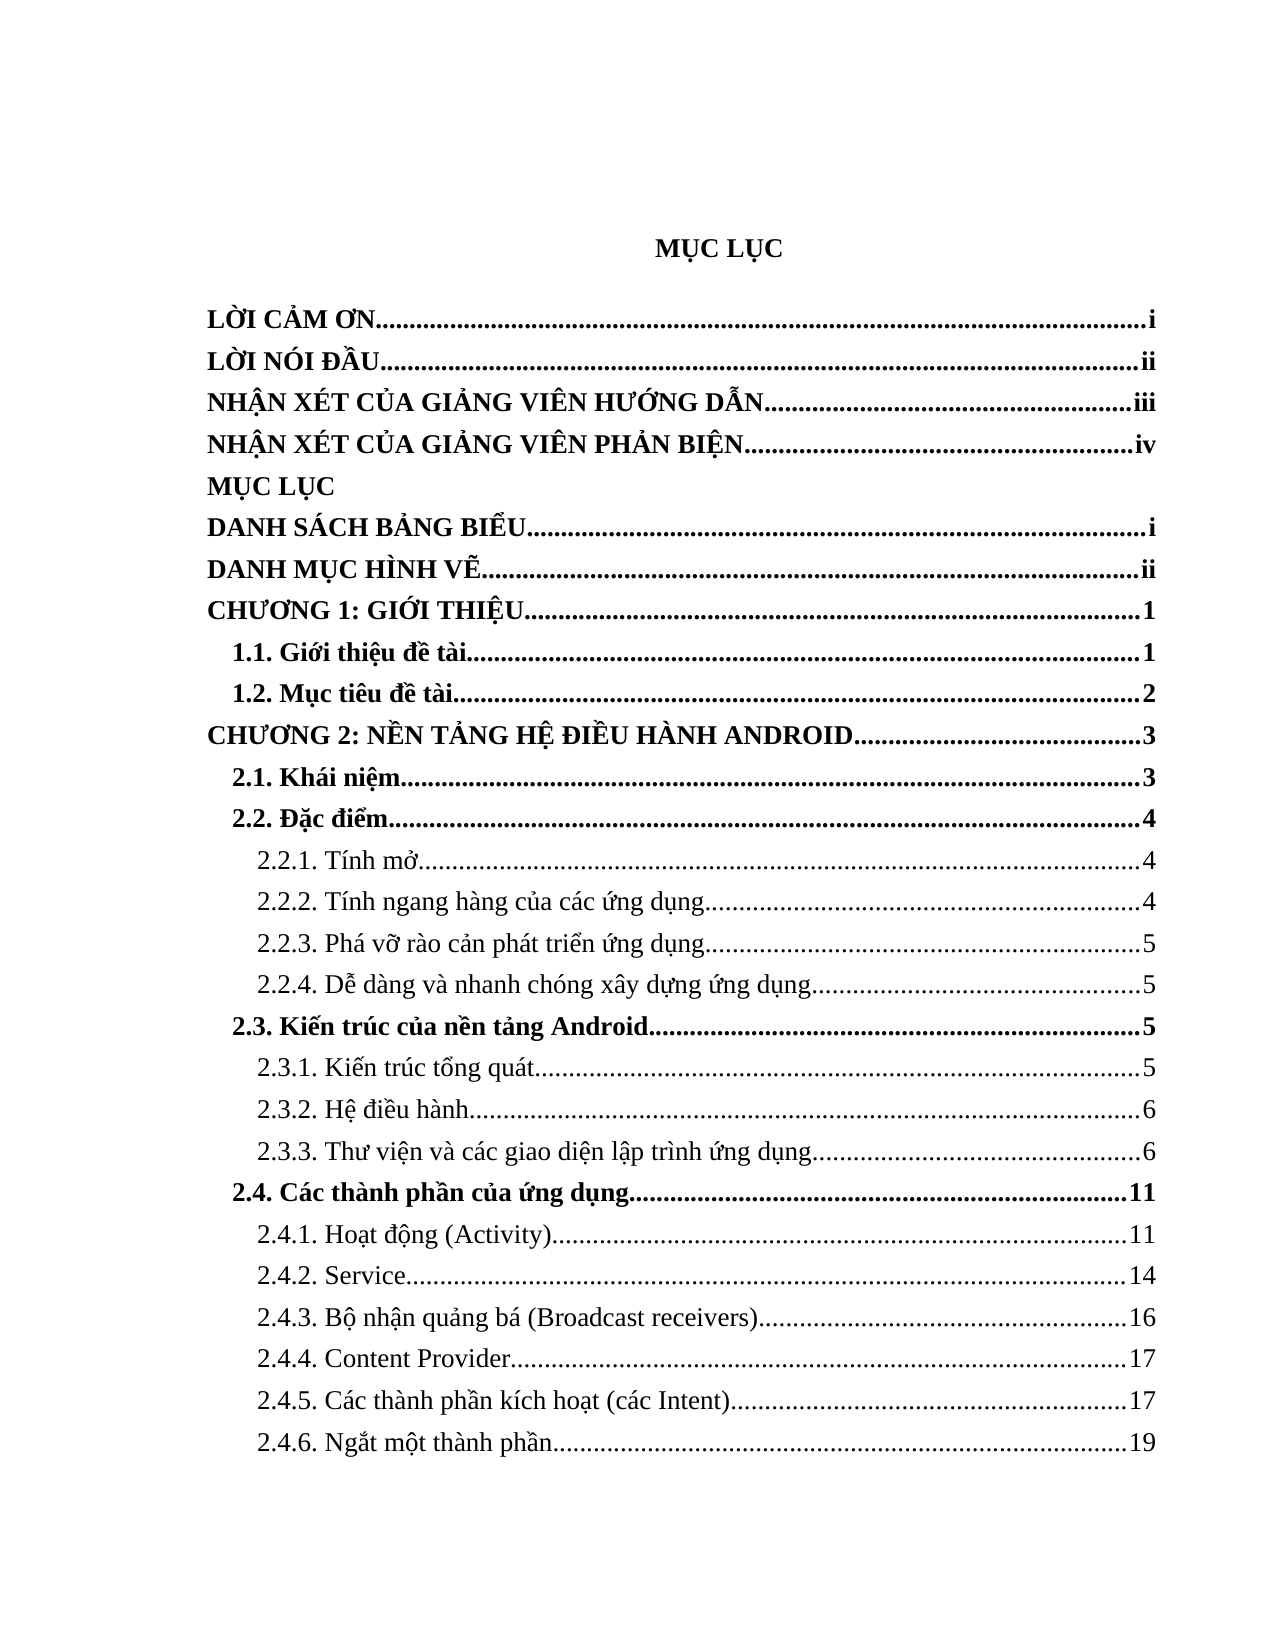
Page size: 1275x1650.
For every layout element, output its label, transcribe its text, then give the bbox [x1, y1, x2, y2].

text 2.3. Kiến trúc của nền tảng Android 5 [232, 1010, 1157, 1041]
text 2.3.2. Hệ điều hành 6 [257, 1093, 1157, 1124]
text CHƯƠNG 1: GIỚI THIỆU 1 [207, 594, 1157, 626]
text 2.2.4. Dễ dàng và nhanh chóng xây dựng ứng dụng 5 [257, 968, 1157, 999]
text LỜI NÓI ĐẦU ii [207, 345, 1157, 376]
text 1.2. Mục tiêu đề tài 2 [232, 677, 1157, 709]
text DANH MỤC HÌNH VẼ ii [207, 553, 1157, 584]
text NHẬN XÉT CỦA GIẢNG VIÊN PHẢN BIỆN iv [207, 428, 1157, 459]
text CHƯƠNG 2: NỀN TẢNG HỆ ĐIỀU HÀNH ANDROID 3 [207, 719, 1157, 750]
text MỤC LỤC [207, 470, 1157, 501]
subtitle MỤC LỤC [207, 232, 1157, 263]
text 2.4.4. Content Provider 17 [257, 1342, 1157, 1374]
text 2.2. Đặc điểm 4 [232, 802, 1157, 833]
text 2.4.2. Service 14 [257, 1259, 1157, 1291]
text 2.3.1. Kiến trúc tổng quát 5 [257, 1052, 1157, 1083]
text 1.1. Giới thiệu đề tài 1 [232, 636, 1157, 667]
text 2.4.3. Bộ nhận quảng bá (Broadcast receivers) 16 [257, 1301, 1157, 1332]
text 2.3.3. Thư viện và các giao diện lập trình ứng dụng 6 [257, 1135, 1157, 1166]
text 2.4.5. Các thành phần kích hoạt (các Intent) 17 [257, 1384, 1157, 1415]
text 2.1. Khái niệm 3 [232, 761, 1157, 792]
text 2.2.3. Phá vỡ rào cản phát triển ứng dụng 5 [257, 927, 1157, 958]
text 2.4.1. Hoạt động (Activity) 11 [257, 1218, 1157, 1249]
text LỜI CẢM ƠN i [207, 303, 1157, 334]
text DANH SÁCH BẢNG BIỂU i [207, 511, 1157, 542]
text 2.2.2. Tính ngang hàng của các ứng dụng 4 [257, 885, 1157, 916]
text 2.2.1. Tính mở 4 [257, 844, 1157, 875]
text 2.4. Các thành phần của ứng dụng 11 [232, 1176, 1157, 1207]
text 2.4.6. Ngắt một thành phần 19 [257, 1426, 1157, 1457]
text NHẬN XÉT CỦA GIẢNG VIÊN HƯỚNG DẪN iii [207, 387, 1157, 418]
